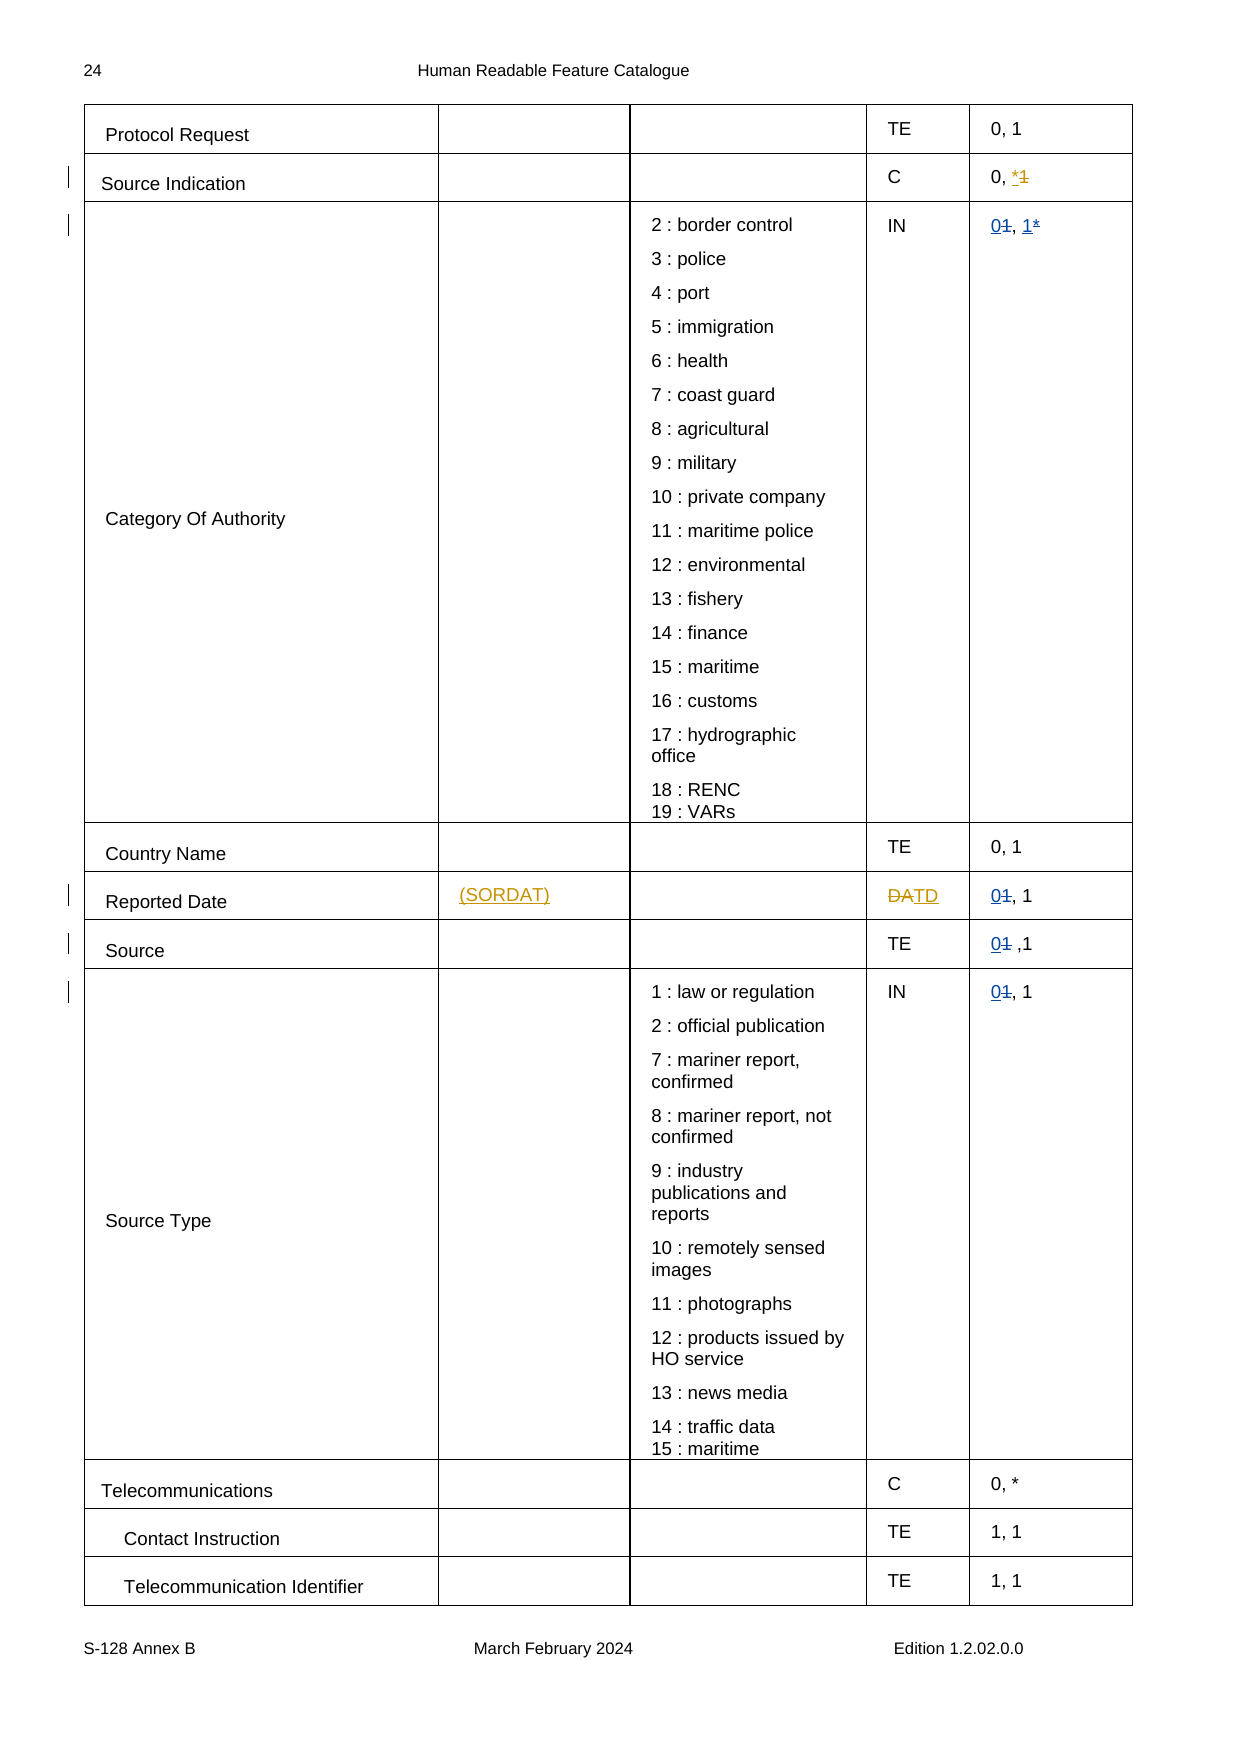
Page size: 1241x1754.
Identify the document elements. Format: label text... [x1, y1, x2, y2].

table_cell TE [867, 920, 969, 968]
table_cell Protocol Request [85, 105, 438, 152]
table_cell [631, 1460, 866, 1508]
table_cell [439, 1509, 629, 1556]
table_cell [439, 105, 629, 152]
table_cell 0, 1 [970, 105, 1132, 152]
table_cell [439, 823, 629, 871]
table_cell 1 : law or regulation 2 : official publication 7 : mariner report, confirmed 8 : mariner report, not confirmed 9 : industry publications and reports 10 : remotely sensed images 11 : photographs 12 : products issued by HO service 13 : news media 14 : traffic data 15 : maritime [631, 969, 866, 1459]
table_cell , [970, 202, 1132, 822]
table_cell TE [867, 823, 969, 871]
table_cell Contact Instruction [85, 1509, 438, 1556]
table_cell [631, 105, 866, 152]
table_cell TE [867, 1509, 969, 1556]
table_cell Source [85, 920, 438, 968]
table_cell Reported Date [85, 872, 438, 919]
table_cell [439, 1460, 629, 1508]
table_cell 0, [970, 154, 1132, 201]
table_cell 0, * [970, 1460, 1132, 1508]
table_cell ,1 [970, 920, 1132, 968]
table_cell , 1 [970, 969, 1132, 1459]
table_cell Category Of Authority [85, 202, 438, 822]
table_cell [867, 872, 969, 919]
table_cell [439, 1557, 629, 1604]
table_cell Source Type [85, 969, 438, 1459]
table_cell [439, 202, 629, 822]
table_cell [439, 969, 629, 1459]
table_cell Telecommunications [85, 1460, 438, 1508]
table_cell 1, 1 [970, 1509, 1132, 1556]
table_cell [439, 920, 629, 968]
table_cell Source Indication [85, 154, 438, 201]
table_cell 0, 1 [970, 823, 1132, 871]
table_cell 2 : border control 3 : police 4 : port 5 : immigration 6 : health 7 : coast guard 8 : agricultural 9 : military 10 : private company 11 : maritime police 12 : environmental 13 : fishery 14 : finance 15 : maritime 16 : customs 17 : hydrographic office 18 : RENC 19 : VARs [631, 202, 866, 822]
table_cell C [867, 154, 969, 201]
table_cell [631, 920, 866, 968]
table_cell [631, 872, 866, 919]
table_cell Country Name [85, 823, 438, 871]
table_cell [631, 1557, 866, 1604]
table_cell [439, 154, 629, 201]
table_cell TE [867, 105, 969, 152]
table_cell C [867, 1460, 969, 1508]
table_cell 1, 1 [970, 1557, 1132, 1604]
table_cell IN [867, 202, 969, 822]
table_cell [631, 823, 866, 871]
table_cell TE [867, 1557, 969, 1604]
table_cell IN [867, 969, 969, 1459]
table_cell Telecommunication Identifier [85, 1557, 438, 1604]
table_cell [631, 1509, 866, 1556]
table_cell [631, 154, 866, 201]
table_cell , 1 [970, 872, 1132, 919]
table_cell [439, 872, 629, 919]
